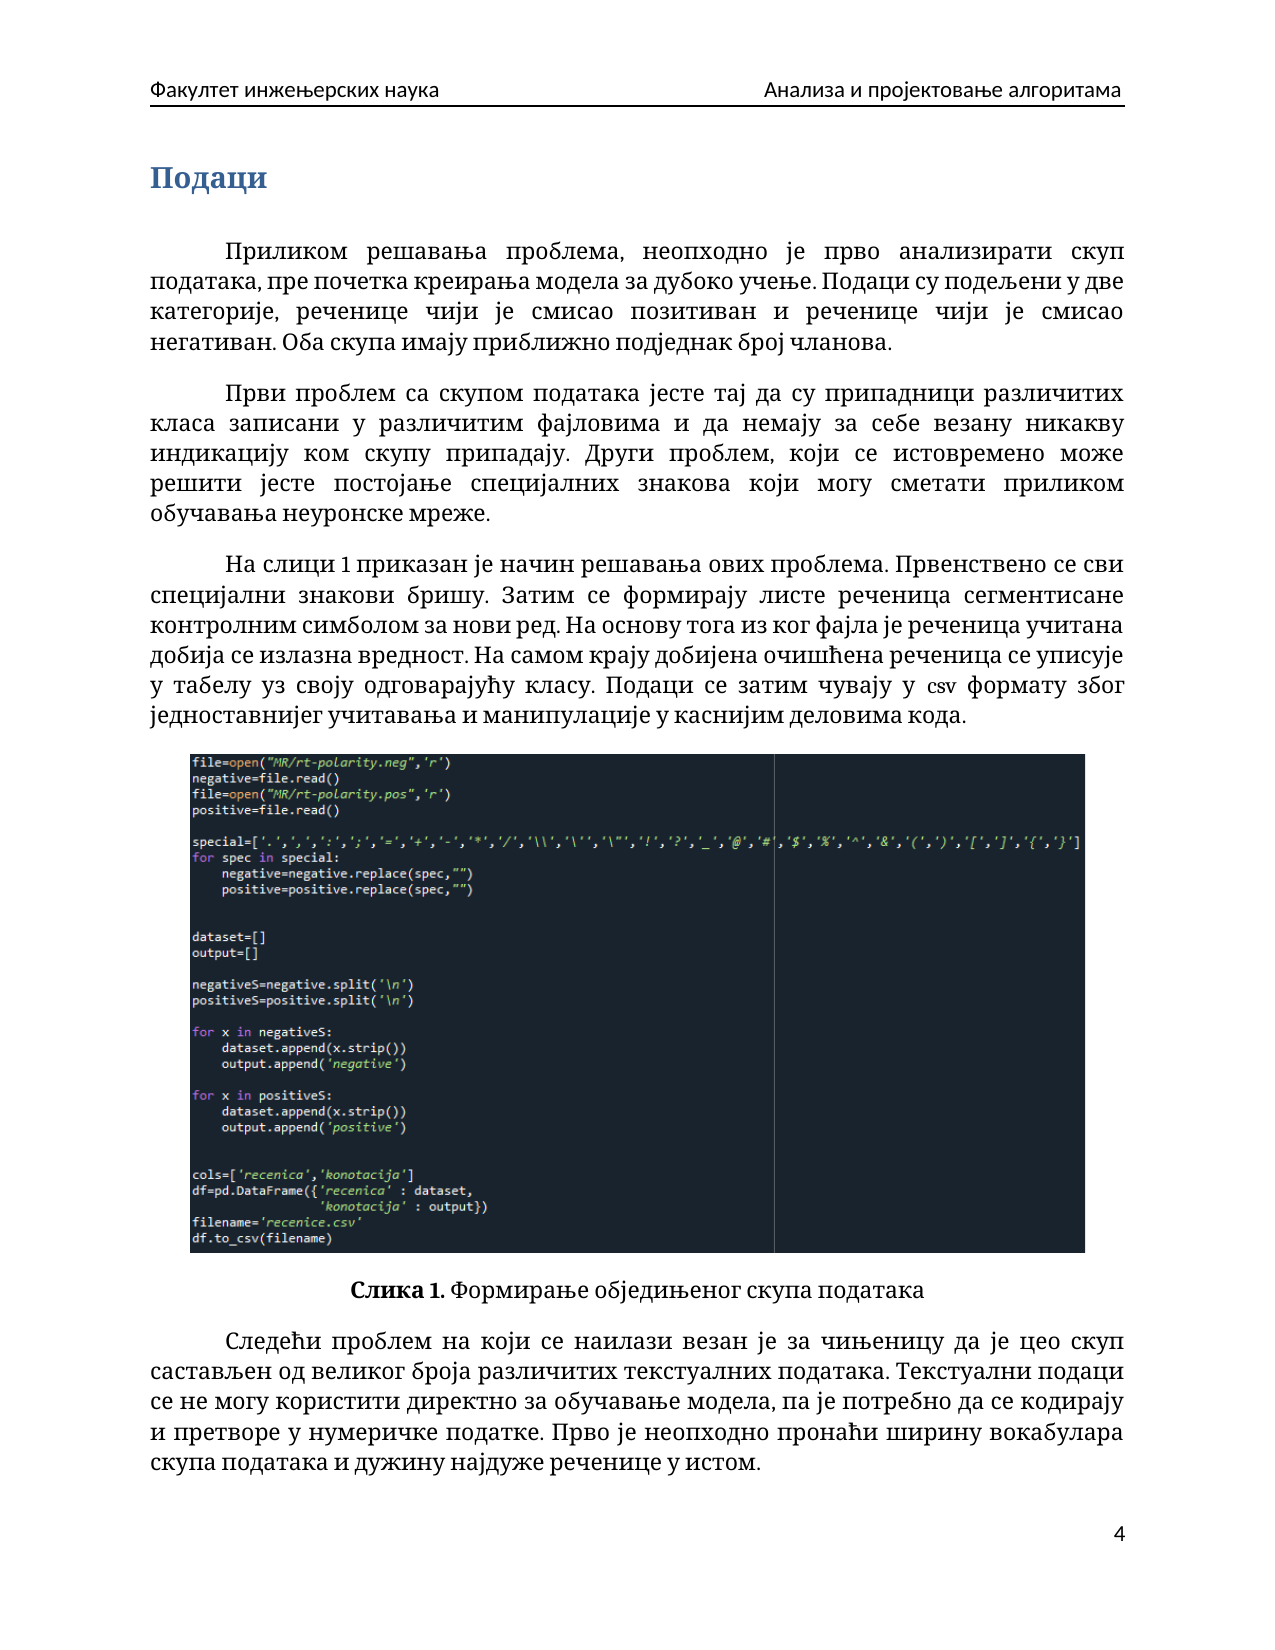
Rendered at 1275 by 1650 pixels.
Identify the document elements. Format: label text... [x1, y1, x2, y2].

text На слици 1 приказан је начин решавања ових проблема. Првенствено се сви специјални знакови бришу. Затим се формирају листе реченица сегментисане контролним симболом за нови ред. На основу тога из ког фајла је реченица учитана добија се излазна вредност. На самом крају добијена очишћена реченица се уписује у табелу уз своју одговарајућу класу. Подаци се затим чувају у csv формату због једноставнијег учитавања и манипулације у каснијим деловима кода. [150, 552, 1125, 730]
text Следећи проблем на који се наилази везан је за чињеницу да је цео скуп састављен од великог броја различитих текстуалних података. Текстуални подаци се не могу користити директно за обучавање модела, па је потребно да се кодирају и претворе у нумеричке податке. Прво је неопходно пронаћи ширину вокабулара скупа података и дужину најдуже реченице у истом. [150, 1329, 1125, 1476]
text Приликом решавања проблема, неопходно је прво анализирати скуп података, пре почетка креирања модела за дубоко учење. Подаци су подељени у две категорије, реченице чији је смисао позитиван и реченице чији је смисао негативан. Оба скупа имају приближно подједнак број чланова. [150, 239, 1125, 356]
subtitle Подаци [150, 163, 1125, 196]
picture [190, 754, 1086, 1253]
text Први проблем са скупом података јесте тај да су припадници различитих класа записани у различитим фајловима и да немају за себе везану никакву индикацију ком скупу припадају. Други проблем, који се истовремено може решити јесте постојање специјалних знакова који могу сметати приликом обучавања неуронске мреже. [150, 380, 1125, 528]
text Слика 1. Формирање обједињеног скупа података [150, 1278, 1125, 1304]
